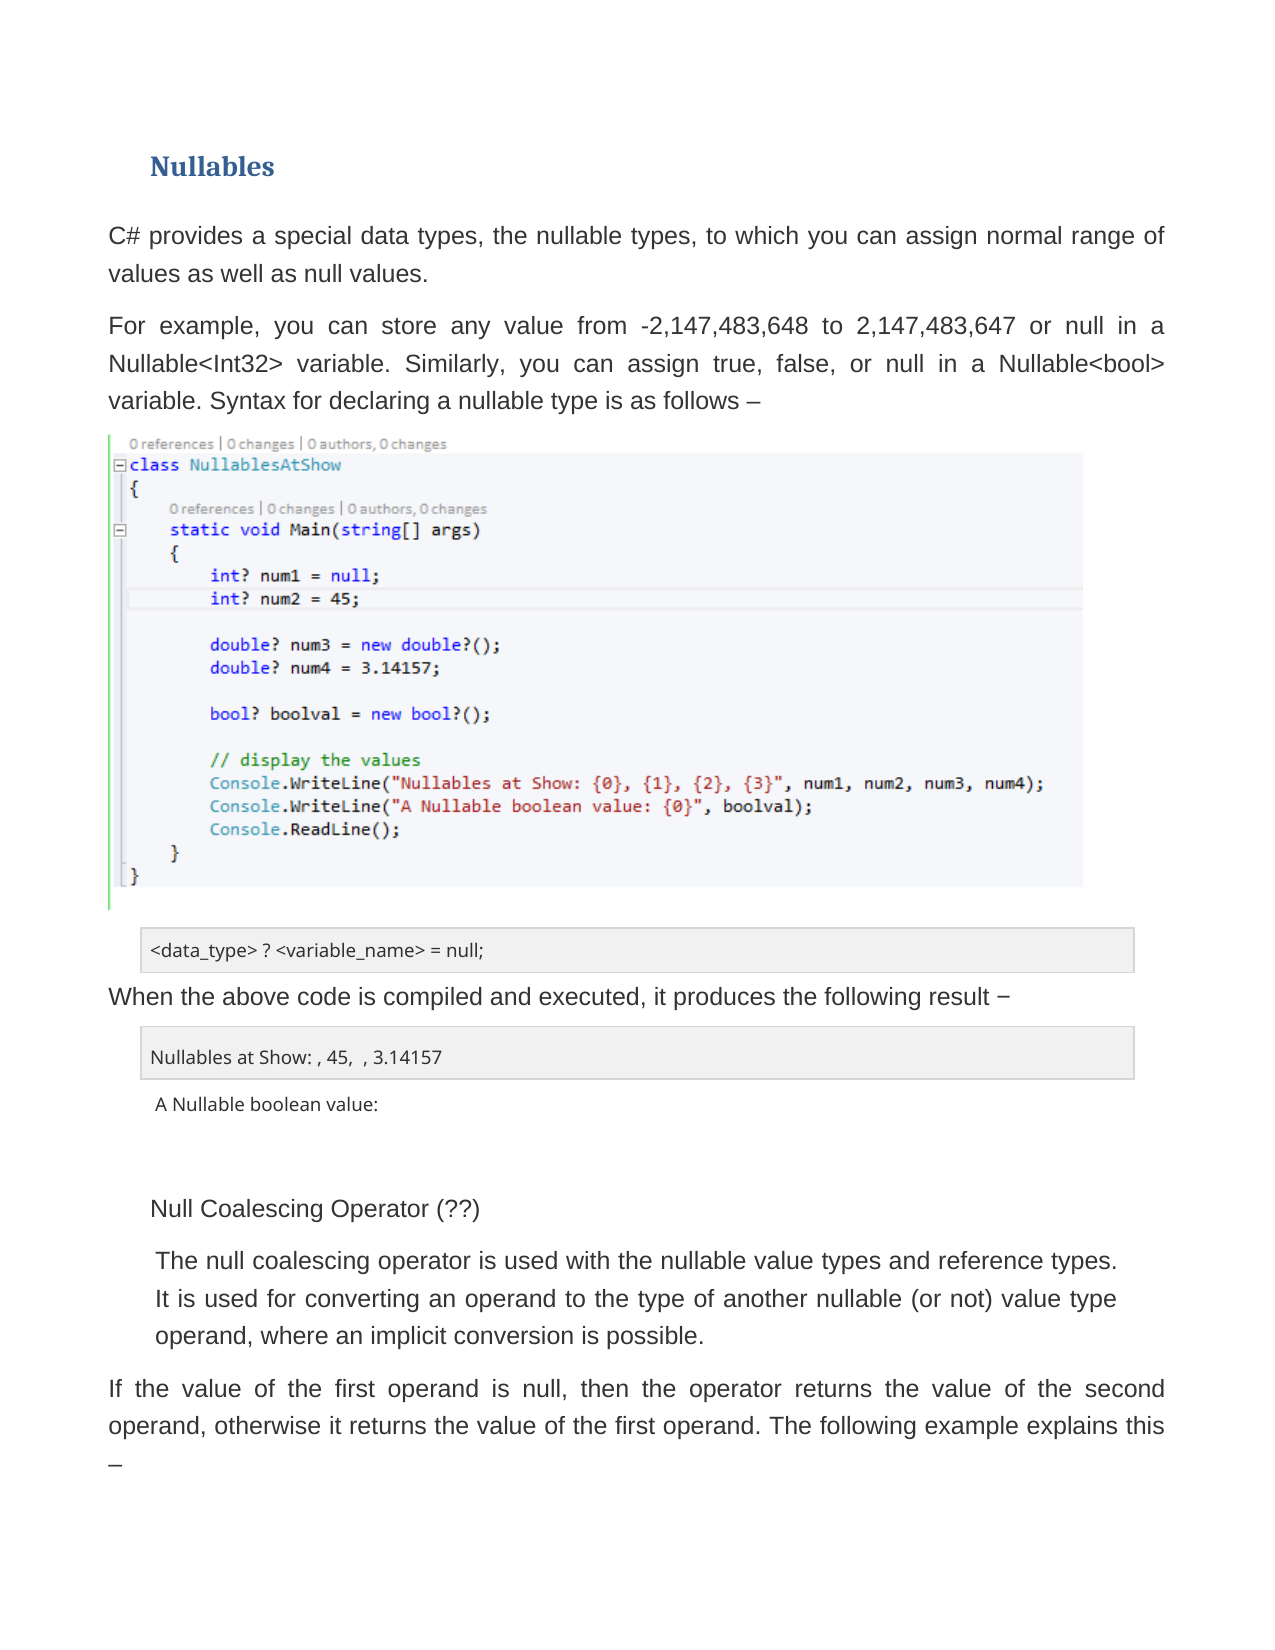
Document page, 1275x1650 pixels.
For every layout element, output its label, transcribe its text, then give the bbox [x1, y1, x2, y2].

text <data_type> ? <variable_name> = null; [142, 929, 1133, 972]
picture [108, 429, 1084, 913]
text If the value of the first operand is null, then the operator returns the value of the second operand, otherwise it returns the value of the first operand. The following example explains this – [108, 1365, 1167, 1477]
text Nullables at Show: , 45, , 3.14157 [142, 1027, 1133, 1078]
text Null Coalescing Operator (??) [150, 1185, 1120, 1222]
subtitle Nullables [150, 150, 1125, 183]
text A Nullable boolean value: [155, 1080, 1120, 1117]
text When the above code is compiled and executed, it produces the following result − [108, 973, 1167, 1011]
text The null coalescing operator is used with the nullable value types and reference types. It is used for converting an operand to the type of another nullable (or not) value type operand, where an implicit conversion is possible. [155, 1237, 1120, 1350]
text C# provides a special data types, the nullable types, to which you can assign normal range of values as well as null values. [108, 212, 1167, 287]
text For example, you can store any value from -2,147,483,648 to 2,147,483,647 or null in a Nullable<Int32> variable. Similarly, you can assign true, false, or null in a Nullable<bool> variable. Syntax for declaring a nullable type is as follows – [108, 302, 1167, 415]
